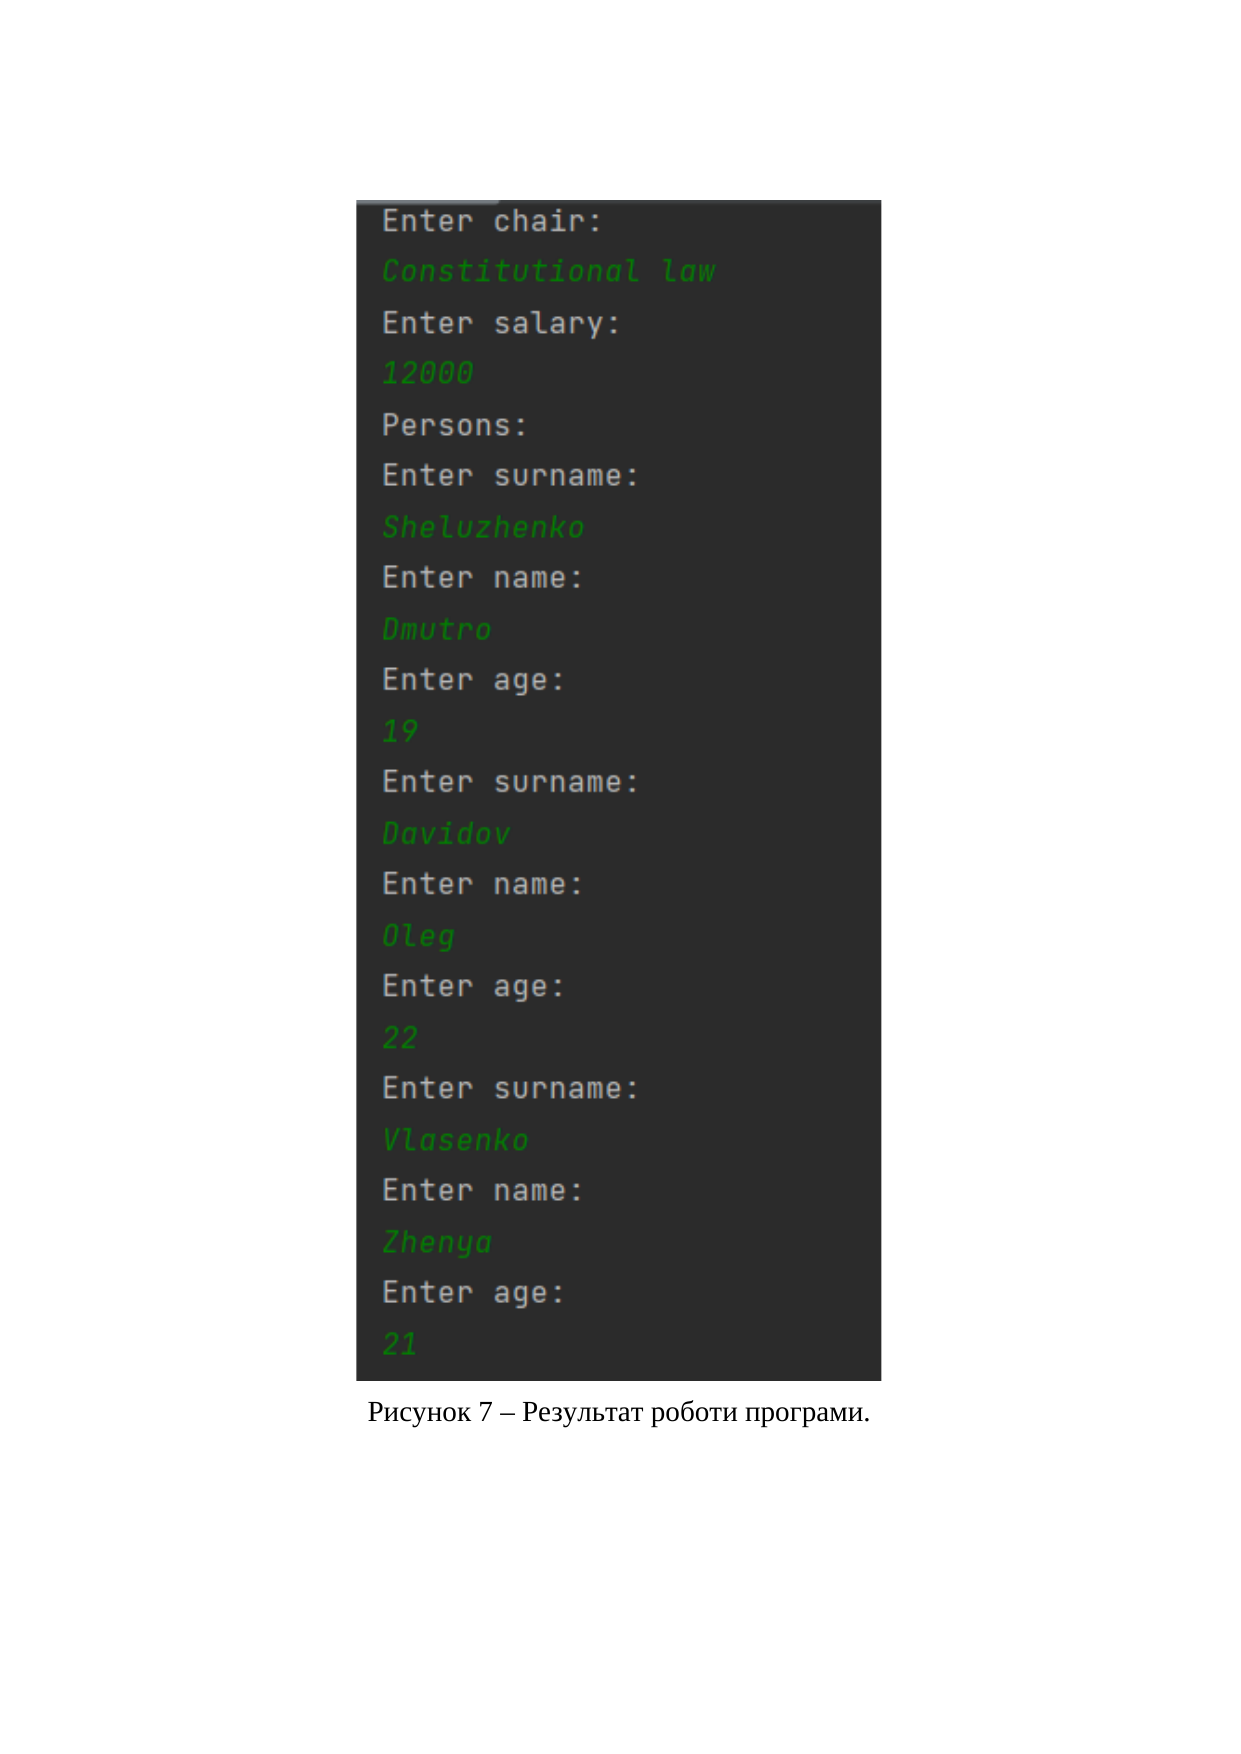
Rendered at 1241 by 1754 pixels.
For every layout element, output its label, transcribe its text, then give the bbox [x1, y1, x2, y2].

picture [356, 200, 882, 1381]
text Риcунок 7 – Результат роботи програми. [148, 1394, 1090, 1427]
